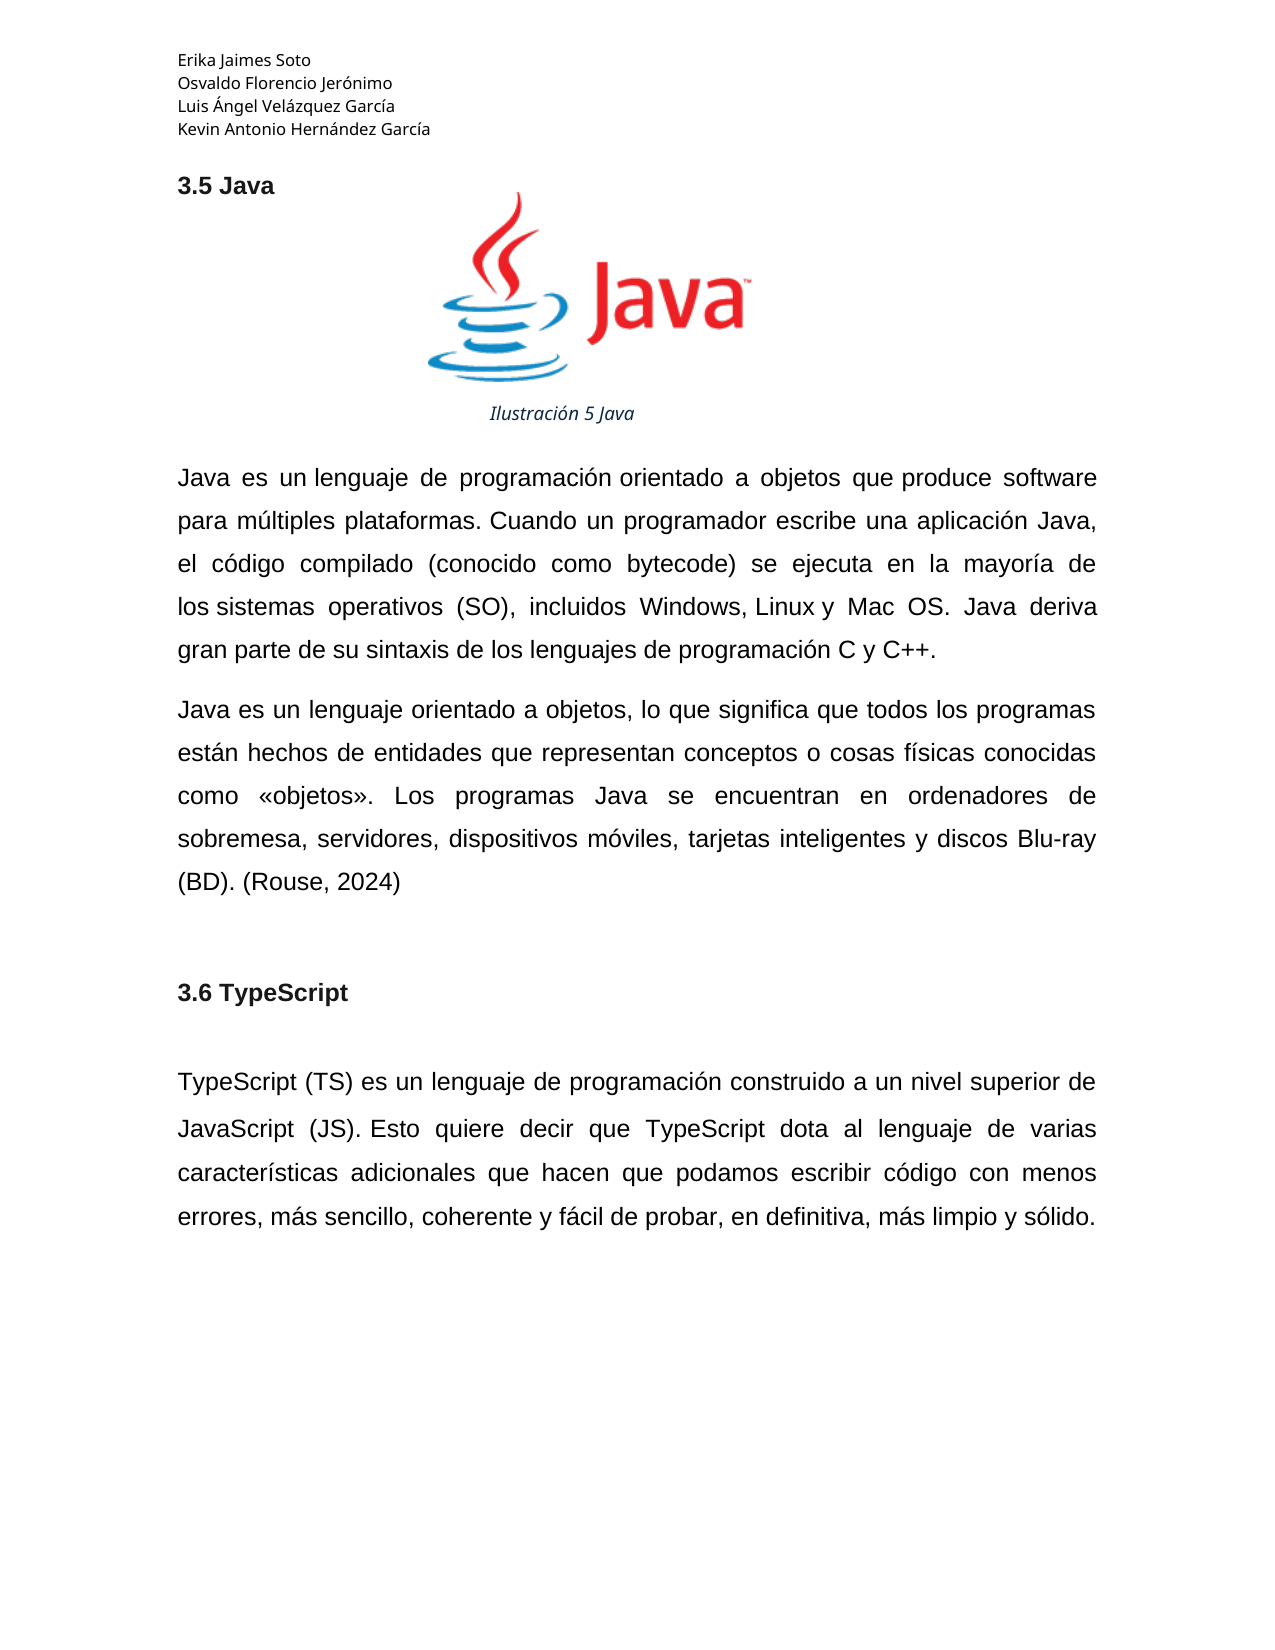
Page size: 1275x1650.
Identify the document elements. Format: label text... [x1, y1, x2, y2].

subtitle 3.6 TypeScript [177, 977, 1098, 1006]
subtitle 3.5 Java [177, 171, 1098, 200]
text TypeScript (TS) es un lenguaje de programación construido a un nivel superior de JavaScript (JS). Esto quiere decir que TypeScript dota al lenguaje de varias características adicionales que hacen que podamos escribir código con menos errores, más sencillo, coherente y fácil de probar, en definitiva, más limpio y sólido. [177, 1067, 1098, 1230]
text Java es un lenguaje de programación orientado a objetos que produce software para múltiples plataformas. Cuando un programador escribe una aplicación Java, el código compilado (conocido como bytecode) se ejecuta en la mayoría de los sistemas operativos (SO), incluidos Windows, Linux y Mac OS. Java deriva gran parte de su sintaxis de los lenguajes de programación C y C++. [177, 462, 1098, 664]
text Java es un lenguaje orientado a objetos, lo que significa que todos los programas están hechos de entidades que representan conceptos o cosas físicas conocidas como «objetos». Los programas Java se encuentran en ordenadores de sobremesa, servidores, dispositivos móviles, tarjetas inteligentes y discos Blu-ray (BD). [177, 695, 1098, 896]
picture [428, 192, 752, 382]
